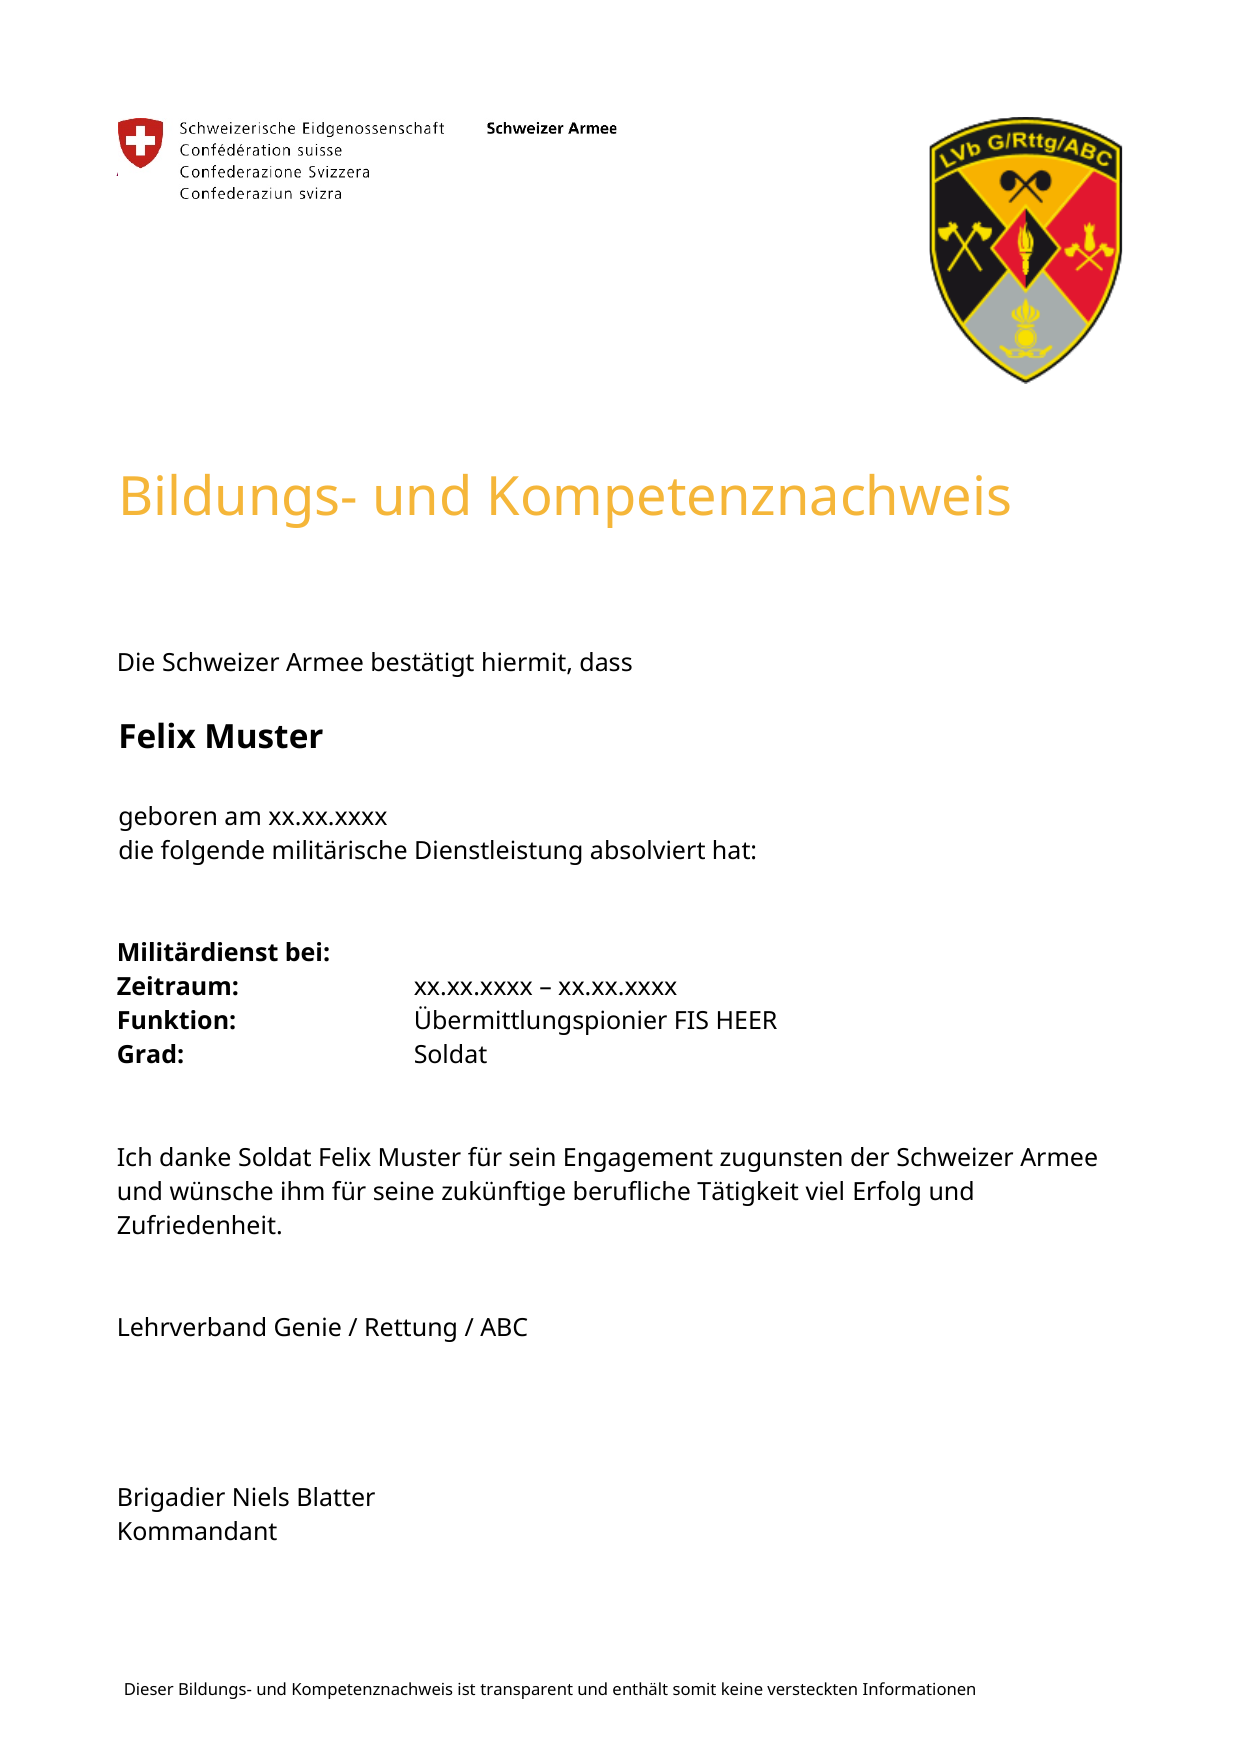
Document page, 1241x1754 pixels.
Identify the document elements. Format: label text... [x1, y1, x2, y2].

text Lehrverband Genie / Rettung / ABC [117, 1309, 1122, 1344]
picture [118, 118, 617, 199]
text Militärdienst bei: [117, 935, 1122, 969]
text Funktion: Übermittlungspionier FIS HEER [117, 1003, 1122, 1037]
text Brigadier Niels Blatter [117, 1480, 1122, 1514]
picture [929, 117, 1123, 384]
text Zeitraum: xx.xx.xxxx – xx.xx.xxxx [117, 969, 1122, 1003]
text / [617, 118, 1122, 192]
text Grad: Soldat [117, 1037, 1122, 1071]
text Ich danke Soldat Felix Muster für sein Engagement zugunsten der Schweizer Armee und wünsche ihm für seine zukünftige berufliche Tätigkeit viel Erfolg und Zufriedenheit. [117, 1105, 1122, 1241]
text geboren am xx.xx.xxxx [118, 799, 1122, 833]
text Bildungs- und Kompetenznachweis [118, 457, 1122, 531]
text Die Schweizer Armee bestätigt hiermit, dass [117, 644, 1122, 678]
text die folgende militärische Dienstleistung absolviert hat: [118, 833, 1122, 867]
text Kommandant [117, 1514, 1122, 1548]
text Felix Muster [118, 712, 1122, 758]
